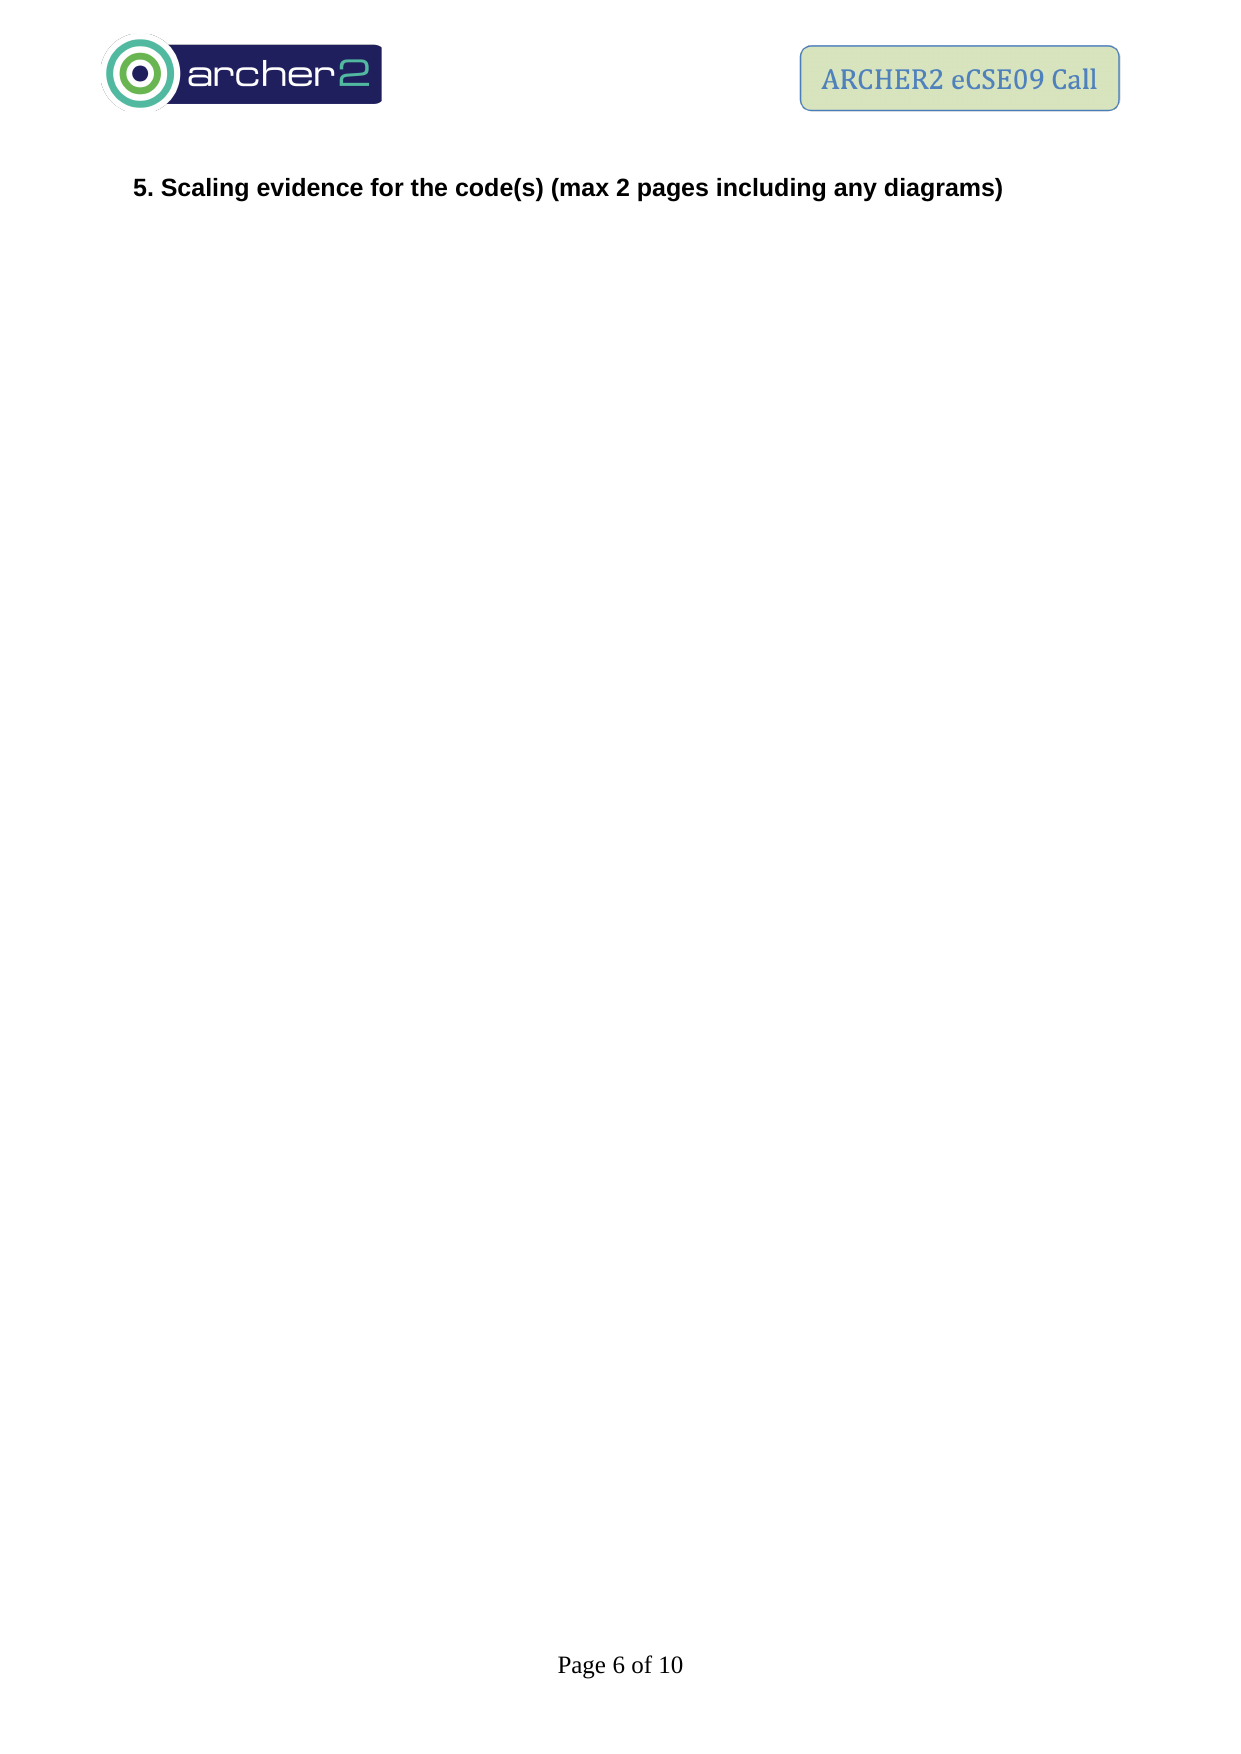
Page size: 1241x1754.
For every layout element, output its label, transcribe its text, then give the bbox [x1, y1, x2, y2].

picture [100, 33, 382, 111]
subtitle 5. Scaling evidence for the code(s) (max 2 pages including any diagrams) [133, 173, 1092, 201]
picture [798, 45, 1122, 114]
